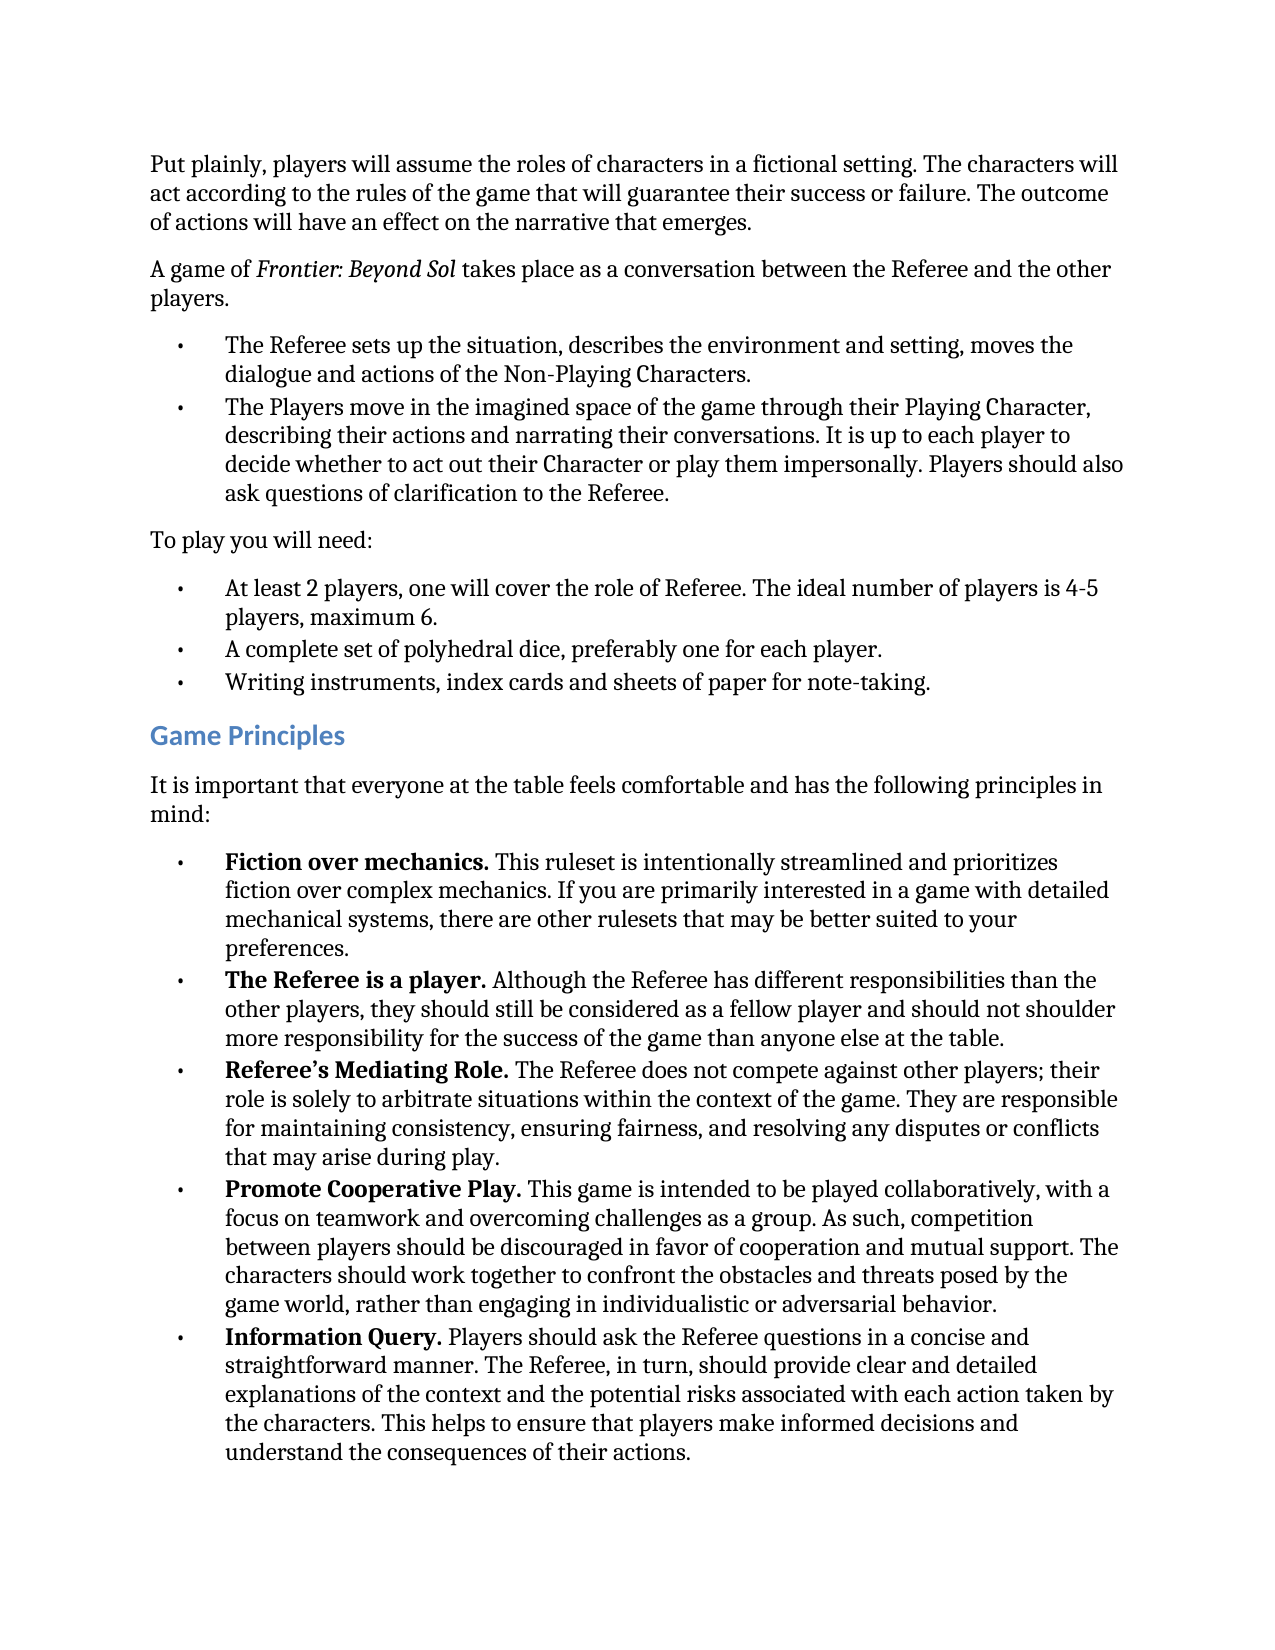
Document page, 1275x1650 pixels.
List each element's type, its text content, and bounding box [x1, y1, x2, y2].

list Information Query. Players should ask the Referee questions in a concise and straightforward manner. The Referee, in turn, should provide clear and detailed explanations of the context and the potential risks associated with each action taken by the characters. This helps to ensure that players make informed decisions and understand the consequences of their actions. [175, 1323, 1125, 1466]
list Fiction over mechanics. This ruleset is intentionally streamlined and prioritizes fiction over complex mechanics. If you are primarily interested in a game with detailed mechanical systems, there are other rulesets that may be better suited to your preferences. [175, 848, 1125, 963]
list Promote Cooperative Play. This game is intended to be played collaboratively, with a focus on teamwork and overcoming challenges as a group. As such, competition between players should be discouraged in favor of cooperation and mutual support. The characters should work together to confront the obstacles and threats posed by the game world, rather than engaging in individualistic or adversarial behavior. [175, 1175, 1125, 1319]
text It is important that everyone at the table feels comfortable and has the following principles in mind: [150, 771, 1125, 829]
text To play you will need: [150, 526, 1125, 555]
list The Referee is a player. Although the Referee has different responsibilities than the other players, they should still be considered as a fellow player and should not shoulder more responsibility for the success of the game than anyone else at the table. [175, 966, 1125, 1053]
list Referee’s Mediating Role. The Referee does not compete against other players; their role is solely to arbitrate situations within the context of the game. They are responsible for maintaining consistency, ensuring fairness, and resolving any disputes or conflicts that may arise during play. [175, 1056, 1125, 1171]
list At least 2 players, one will cover the role of Referee. The ideal number of players is 4-5 players, maximum 6. [175, 574, 1125, 631]
list Writing instruments, index cards and sheets of paper for note-taking. [175, 667, 1125, 696]
list A complete set of polyhedral dice, preferably one for each player. [175, 635, 1125, 664]
text Put plainly, players will assume the roles of characters in a fictional setting. The characters will act according to the rules of the game that will guarantee their success or failure. The outcome of actions will have an effect on the narrative that emerges. [150, 150, 1125, 236]
list The Players move in the imagined space of the game through their Playing Character, describing their actions and narrating their conversations. It is up to each player to decide whether to act out their Character or play them impersonally. Players should also ask questions of clarification to the Referee. [175, 392, 1125, 507]
list The Referee sets up the situation, describes the environment and setting, moves the dialogue and actions of the Non-Playing Characters. [175, 331, 1125, 389]
text A game of Frontier: Beyond Sol takes place as a conversation between the Referee and the other players. [150, 255, 1125, 312]
subtitle Game Principles [150, 717, 1125, 753]
